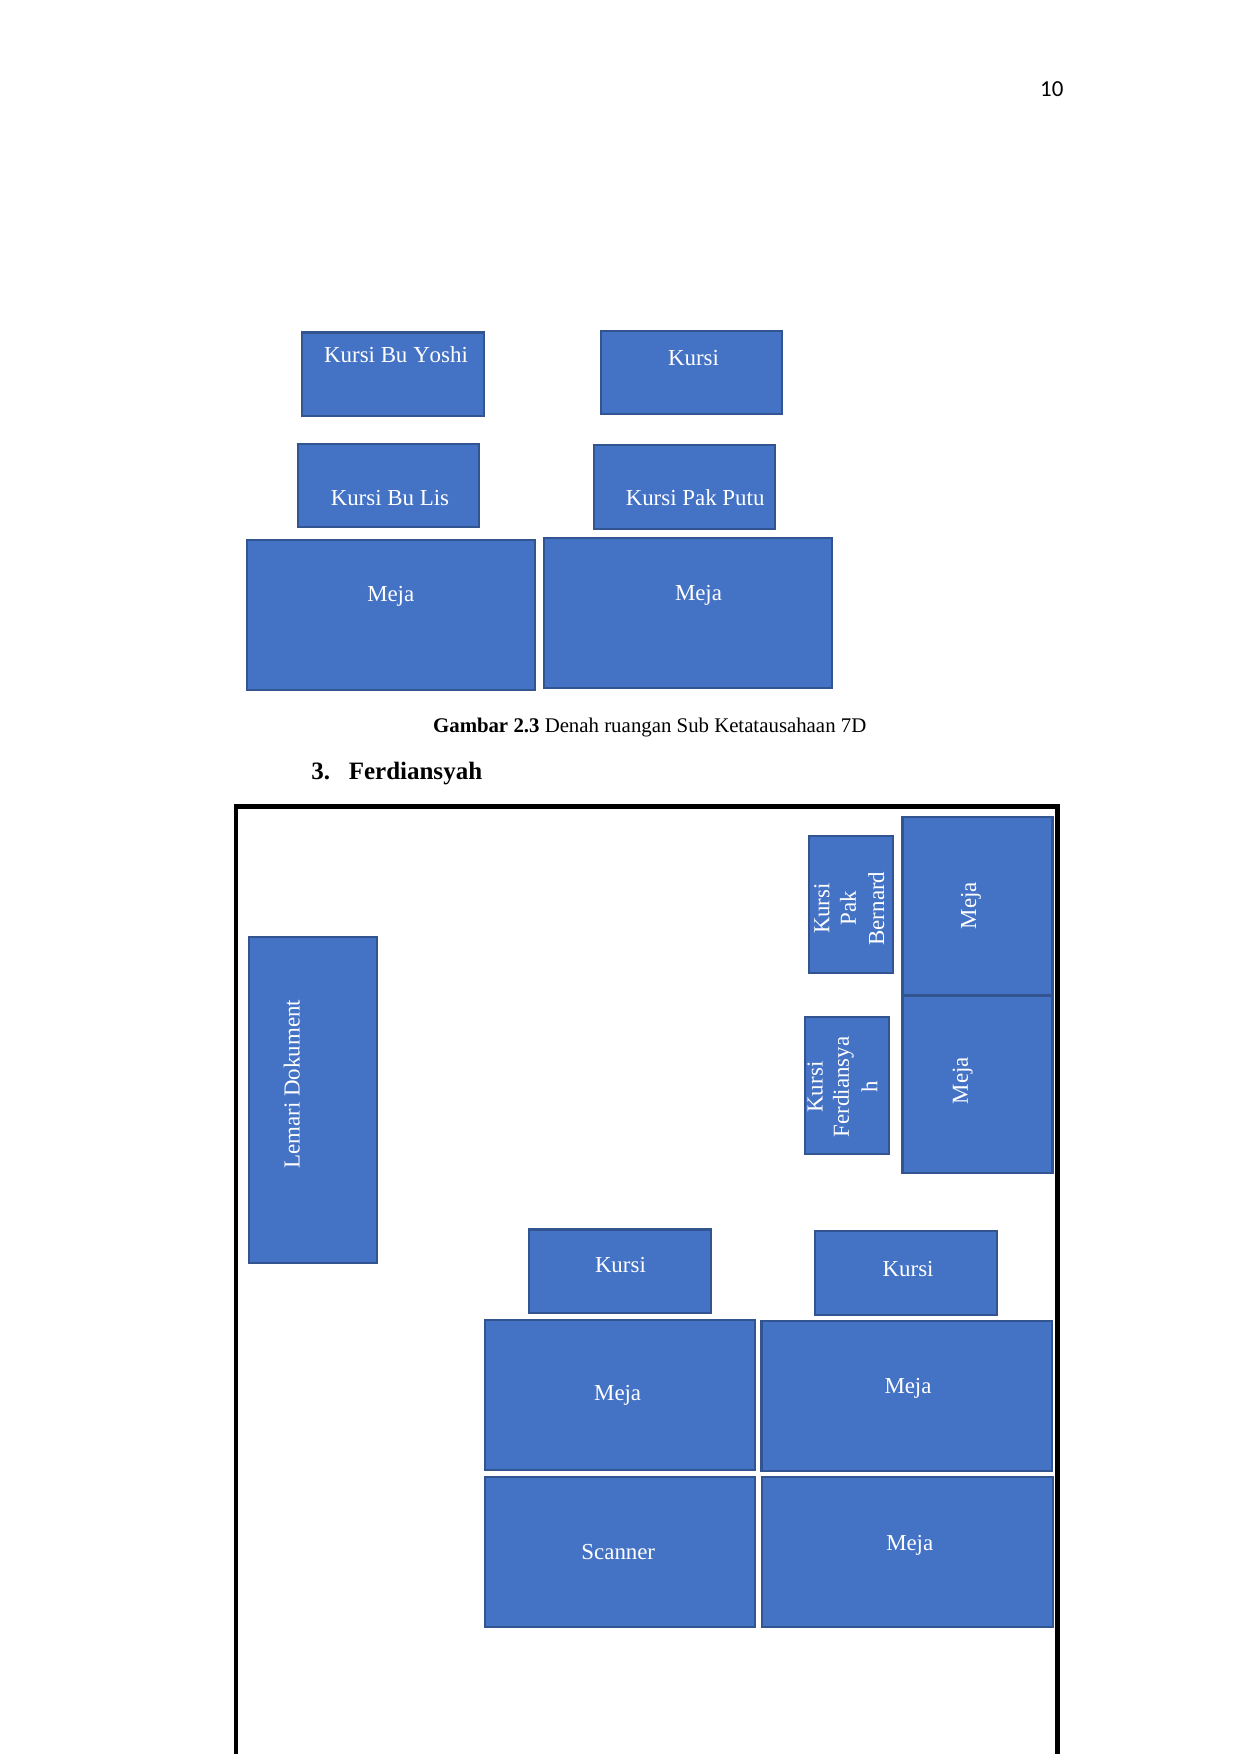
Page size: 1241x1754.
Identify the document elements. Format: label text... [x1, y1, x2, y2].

text Gambar 2.3 Denah ruangan Sub Ketatausahaan 7D [236, 713, 1063, 737]
list Ferdiansyah [311, 756, 1063, 785]
